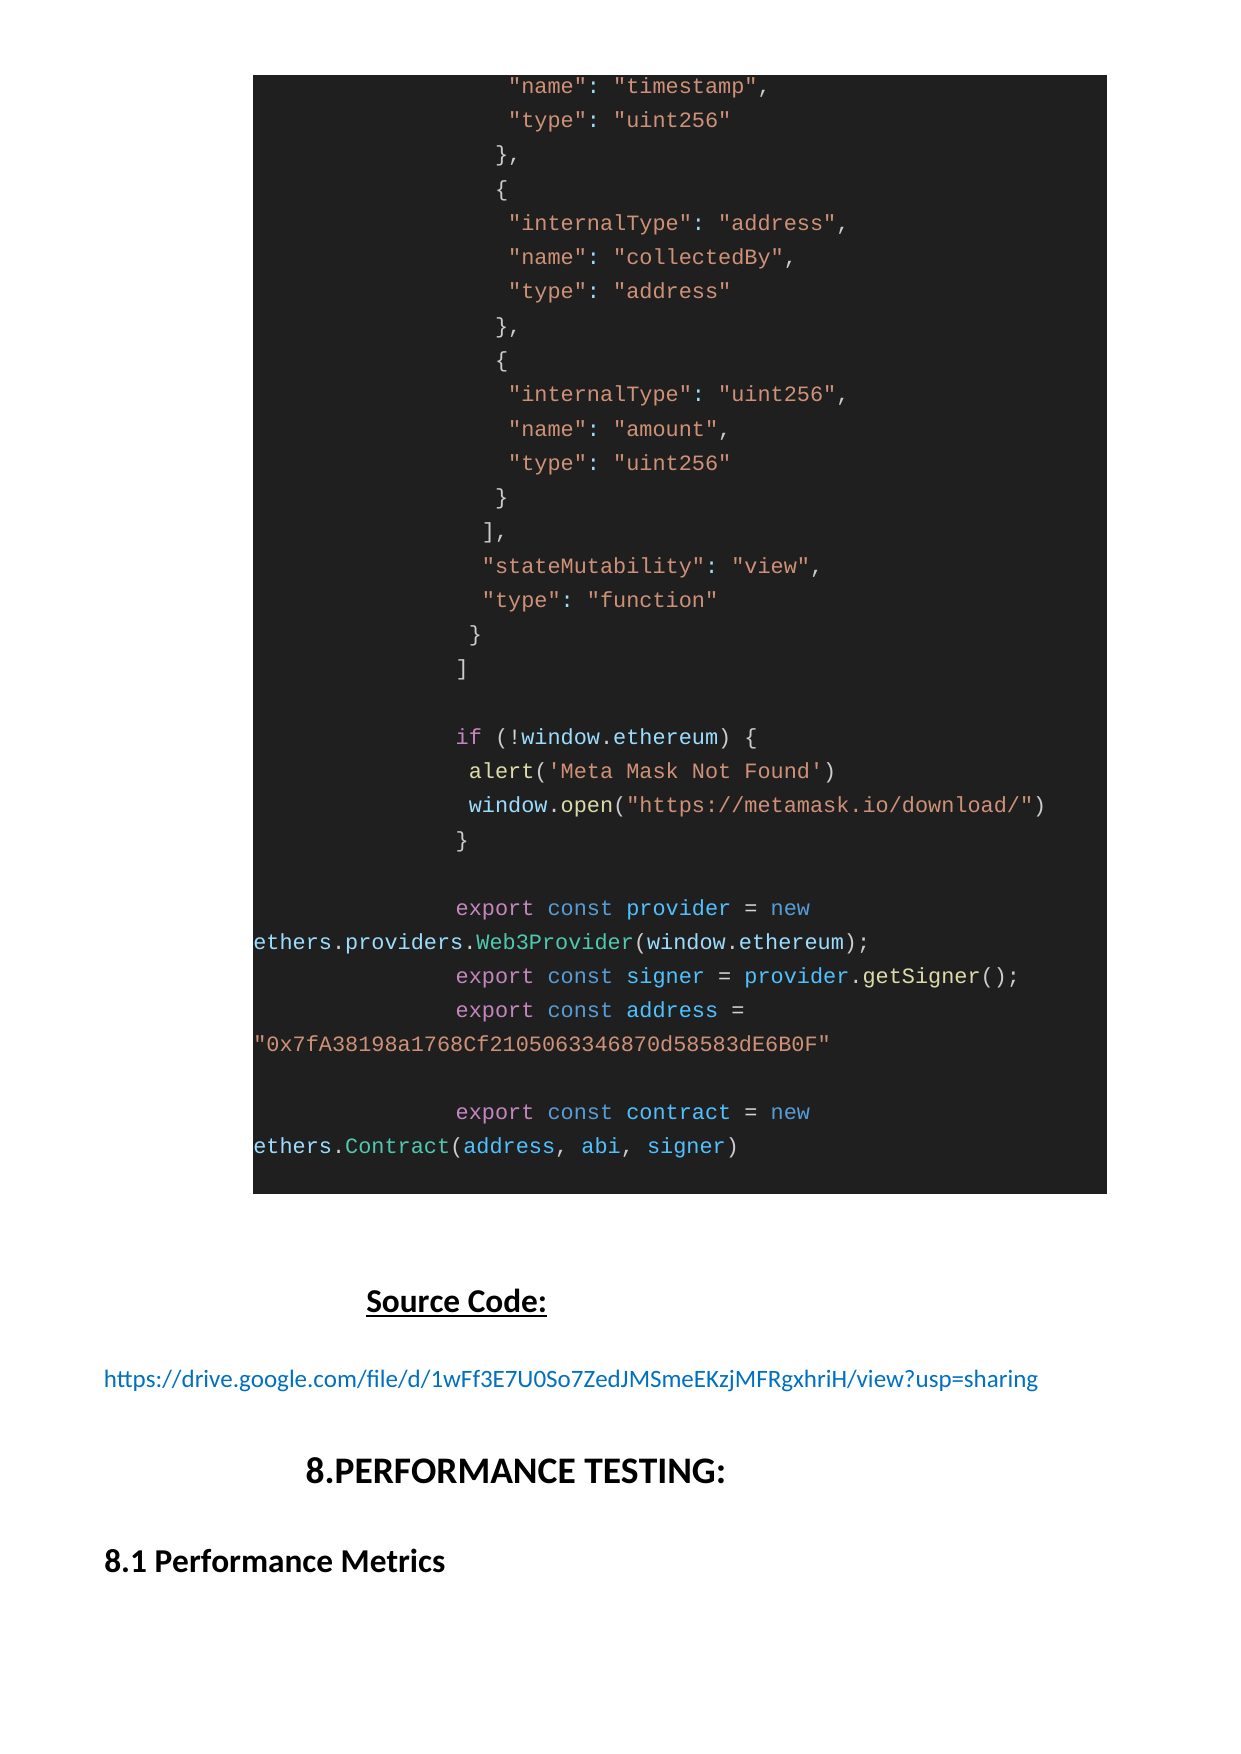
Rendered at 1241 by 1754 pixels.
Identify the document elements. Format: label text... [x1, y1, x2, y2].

subtitle 8.1 Performance Metrics [104, 1540, 1199, 1581]
text "type": "function" [253, 589, 1107, 614]
text "name": "collectedBy", [253, 246, 1107, 271]
text ], [253, 521, 1107, 545]
text }, [253, 315, 1107, 340]
text if (!window.ethereum) { [253, 726, 1107, 751]
text "type": "uint256" [253, 452, 1107, 477]
text { [253, 349, 1107, 374]
text "internalType": "address", [253, 212, 1107, 237]
text export const contract = new ethers.Contract(address, abi, signer) [253, 1101, 1107, 1160]
text export const address = "0x7fA38198a1768Cf2105063346870d58583dE6B0F" [253, 999, 1107, 1058]
text 8.PERFORMANCE TESTING: [103, 1447, 1199, 1493]
text alert('Meta Mask Not Found') [253, 760, 1107, 785]
text ] [253, 658, 1107, 682]
text "stateMutability": "view", [253, 555, 1107, 579]
text export const provider = new ethers.providers.Web3Provider(window.ethereum); [253, 897, 1107, 956]
text } [253, 623, 1107, 648]
text { [253, 178, 1107, 203]
text "name": "amount", [253, 418, 1107, 442]
text } [253, 829, 1107, 854]
text "internalType": "uint256", [253, 383, 1107, 408]
text "type": "uint256" [253, 109, 1107, 134]
text export const signer = provider.getSigner(); [253, 965, 1107, 990]
text https://drive.google.com/file/d/1wFf3E7U0So7ZedJMSmeEKzjMFRgxhriH/view?usp=sharing [103, 1363, 1199, 1393]
text "name": "timestamp", [253, 75, 1107, 100]
text window.open("https://metamask.io/download/") [253, 795, 1107, 819]
text "type": "address" [253, 281, 1107, 305]
text Source Code: [164, 1280, 1199, 1321]
text }, [253, 143, 1107, 168]
text } [253, 486, 1107, 511]
